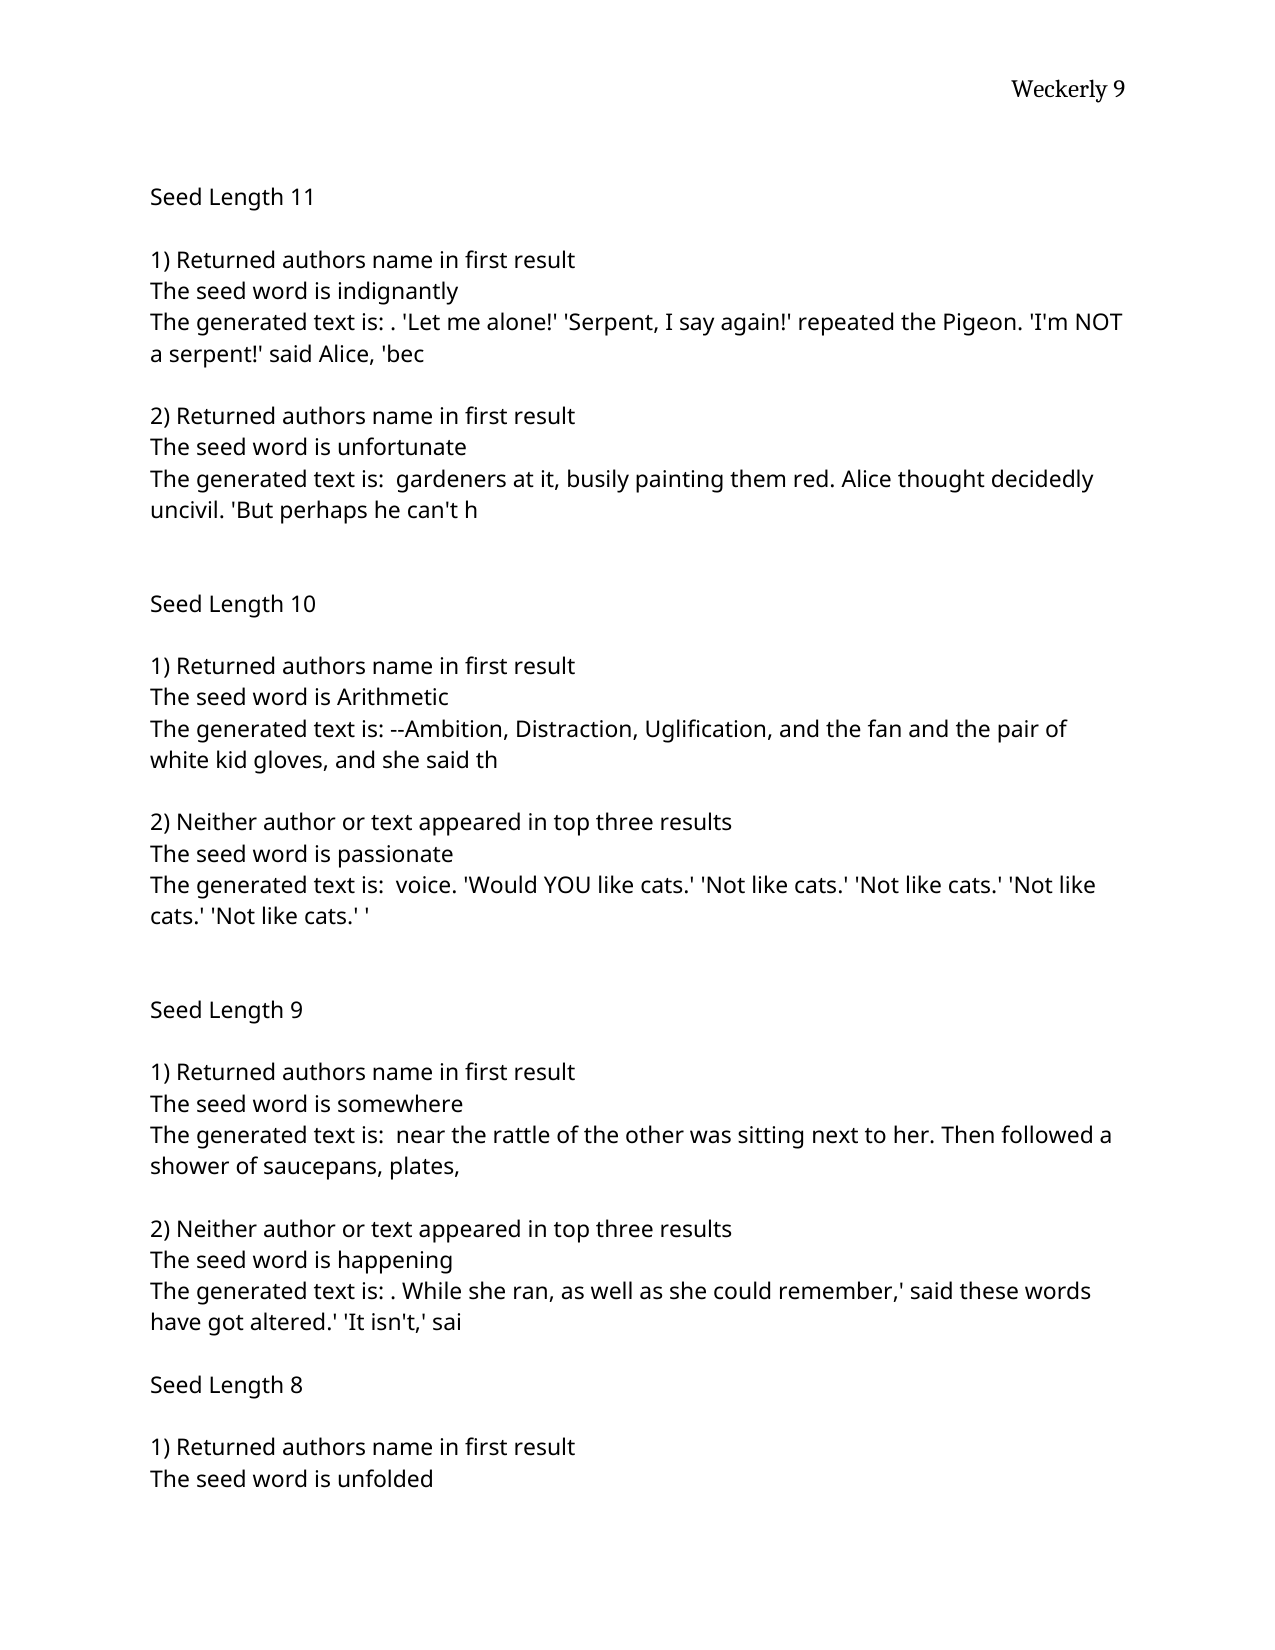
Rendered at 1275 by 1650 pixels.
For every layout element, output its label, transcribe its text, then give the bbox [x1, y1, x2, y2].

text 2) Neither author or text appeared in top three results [150, 806, 1125, 837]
text Seed Length 8 [150, 1369, 1125, 1400]
text 1) Returned authors name in first result [150, 1056, 1125, 1087]
text 1) Returned authors name in first result [150, 244, 1125, 275]
text The seed word is indignantly [150, 275, 1125, 306]
text The generated text is: voice. 'Would YOU like cats.' 'Not like cats.' 'Not like cats.' 'Not like cats.' 'Not like cats.' ' [150, 869, 1125, 931]
text The seed word is unfortunate [150, 431, 1125, 462]
text The seed word is happening [150, 1244, 1125, 1275]
text Seed Length 11 [150, 181, 1125, 212]
text Seed Length 9 [150, 994, 1125, 1025]
text The seed word is somewhere [150, 1087, 1125, 1119]
text The generated text is: --Ambition, Distraction, Uglification, and the fan and the pair of white kid gloves, and she said th [150, 712, 1125, 775]
text Seed Length 10 [150, 587, 1125, 619]
text The seed word is passionate [150, 837, 1125, 869]
text The generated text is: near the rattle of the other was sitting next to her. Then followed a shower of saucepans, plates, [150, 1119, 1125, 1181]
text The generated text is: gardeners at it, busily painting them red. Alice thought decidedly uncivil. 'But perhaps he can't h [150, 462, 1125, 525]
text The generated text is: . 'Let me alone!' 'Serpent, I say again!' repeated the Pigeon. 'I'm NOT a serpent!' said Alice, 'bec [150, 306, 1125, 369]
text 2) Neither author or text appeared in top three results [150, 1212, 1125, 1244]
text 1) Returned authors name in first result [150, 1431, 1125, 1462]
text The seed word is unfolded [150, 1462, 1125, 1494]
text The generated text is: . While she ran, as well as she could remember,' said these words have got altered.' 'It isn't,' sai [150, 1275, 1125, 1337]
text 1) Returned authors name in first result [150, 650, 1125, 681]
text 2) Returned authors name in first result [150, 400, 1125, 431]
text The seed word is Arithmetic [150, 681, 1125, 712]
